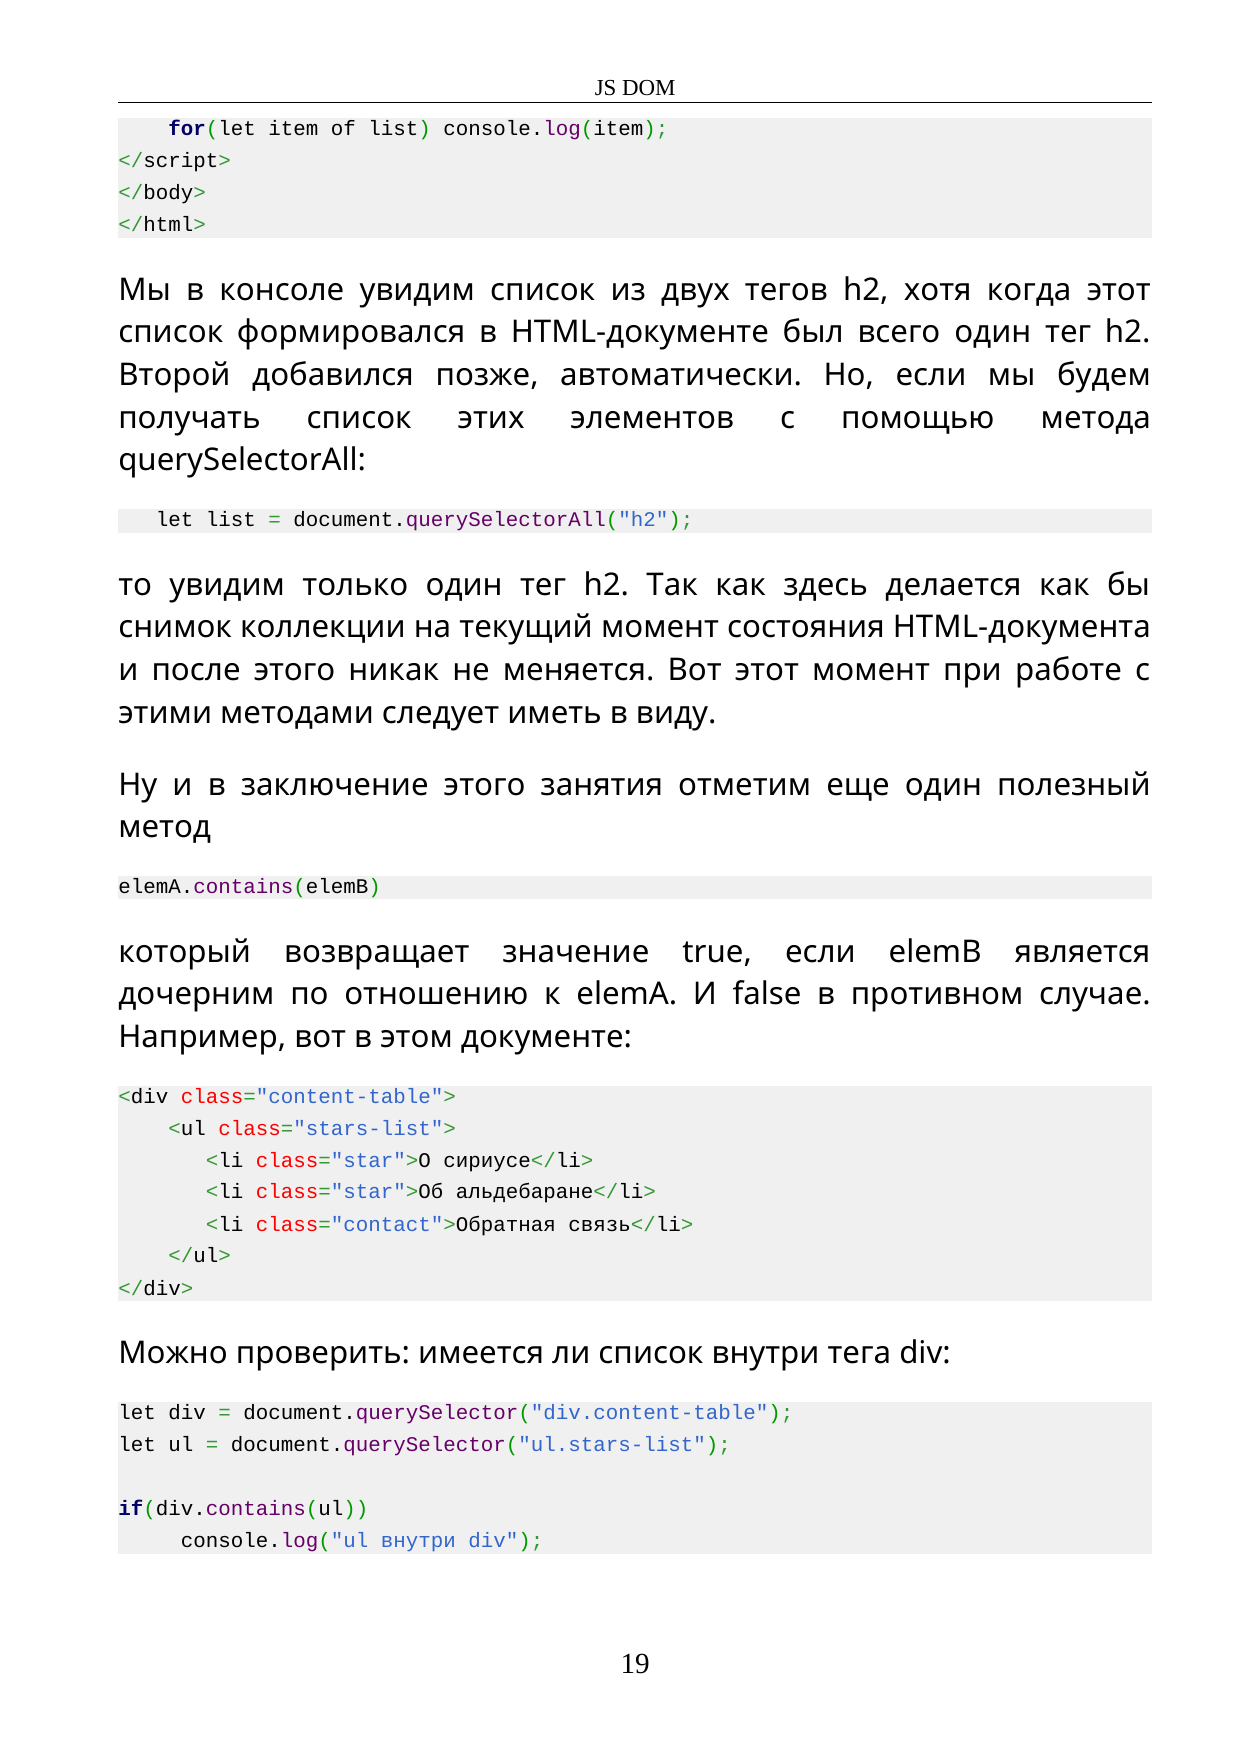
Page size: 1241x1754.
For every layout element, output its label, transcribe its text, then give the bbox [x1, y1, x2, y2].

text то увидим только один тег h2. Так как здесь делается как бы снимок коллекции на текущий момент состояния HTML-документа и после этого никак не меняется. Вот этот момент при работе с этими методами следует иметь в виду. [118, 562, 1152, 732]
text let list = document.querySelectorAll("h2"); [118, 509, 1152, 533]
text <div class="content-table"> [118, 1086, 1152, 1109]
text <li class="star">О сириусе</li> [118, 1149, 1152, 1173]
text <li class="star">Об альдебаране</li> [118, 1182, 1152, 1205]
text Мы в консоле увидим список из двух тегов h2, хотя когда этот список формировался в HTML-документе был всего один тег h2. Второй добавился позже, автоматически. Но, если мы будем получать список этих элементов с помощью метода querySelectorAll: [118, 267, 1152, 480]
text <ul class="stars-list"> [118, 1118, 1152, 1141]
text for(let item of list) console.log(item); [118, 118, 1152, 142]
text if(div.contains(ul)) [118, 1498, 1152, 1522]
text Ну и в заключение этого занятия отметим еще один полезный метод [118, 761, 1152, 847]
text </body> [118, 182, 1152, 206]
text elemA.contains(elemB) [118, 876, 1152, 899]
text Можно проверить: имеется ли список внутри тега div: [118, 1330, 1152, 1373]
text </html> [118, 214, 1152, 238]
text </ul> [118, 1246, 1152, 1269]
text let div = document.querySelector("div.content-table"); [118, 1402, 1152, 1426]
text который возвращает значение true, если elemB является дочерним по отношению к elemA. И false в противном случае. Например, вот в этом документе: [118, 929, 1152, 1056]
text console.log("ul внутри div"); [118, 1530, 1152, 1554]
text </div> [118, 1277, 1152, 1301]
text <li class="contact">Обратная связь</li> [118, 1213, 1152, 1237]
text </script> [118, 150, 1152, 174]
text let ul = document.querySelector("ul.stars-list"); [118, 1434, 1152, 1458]
